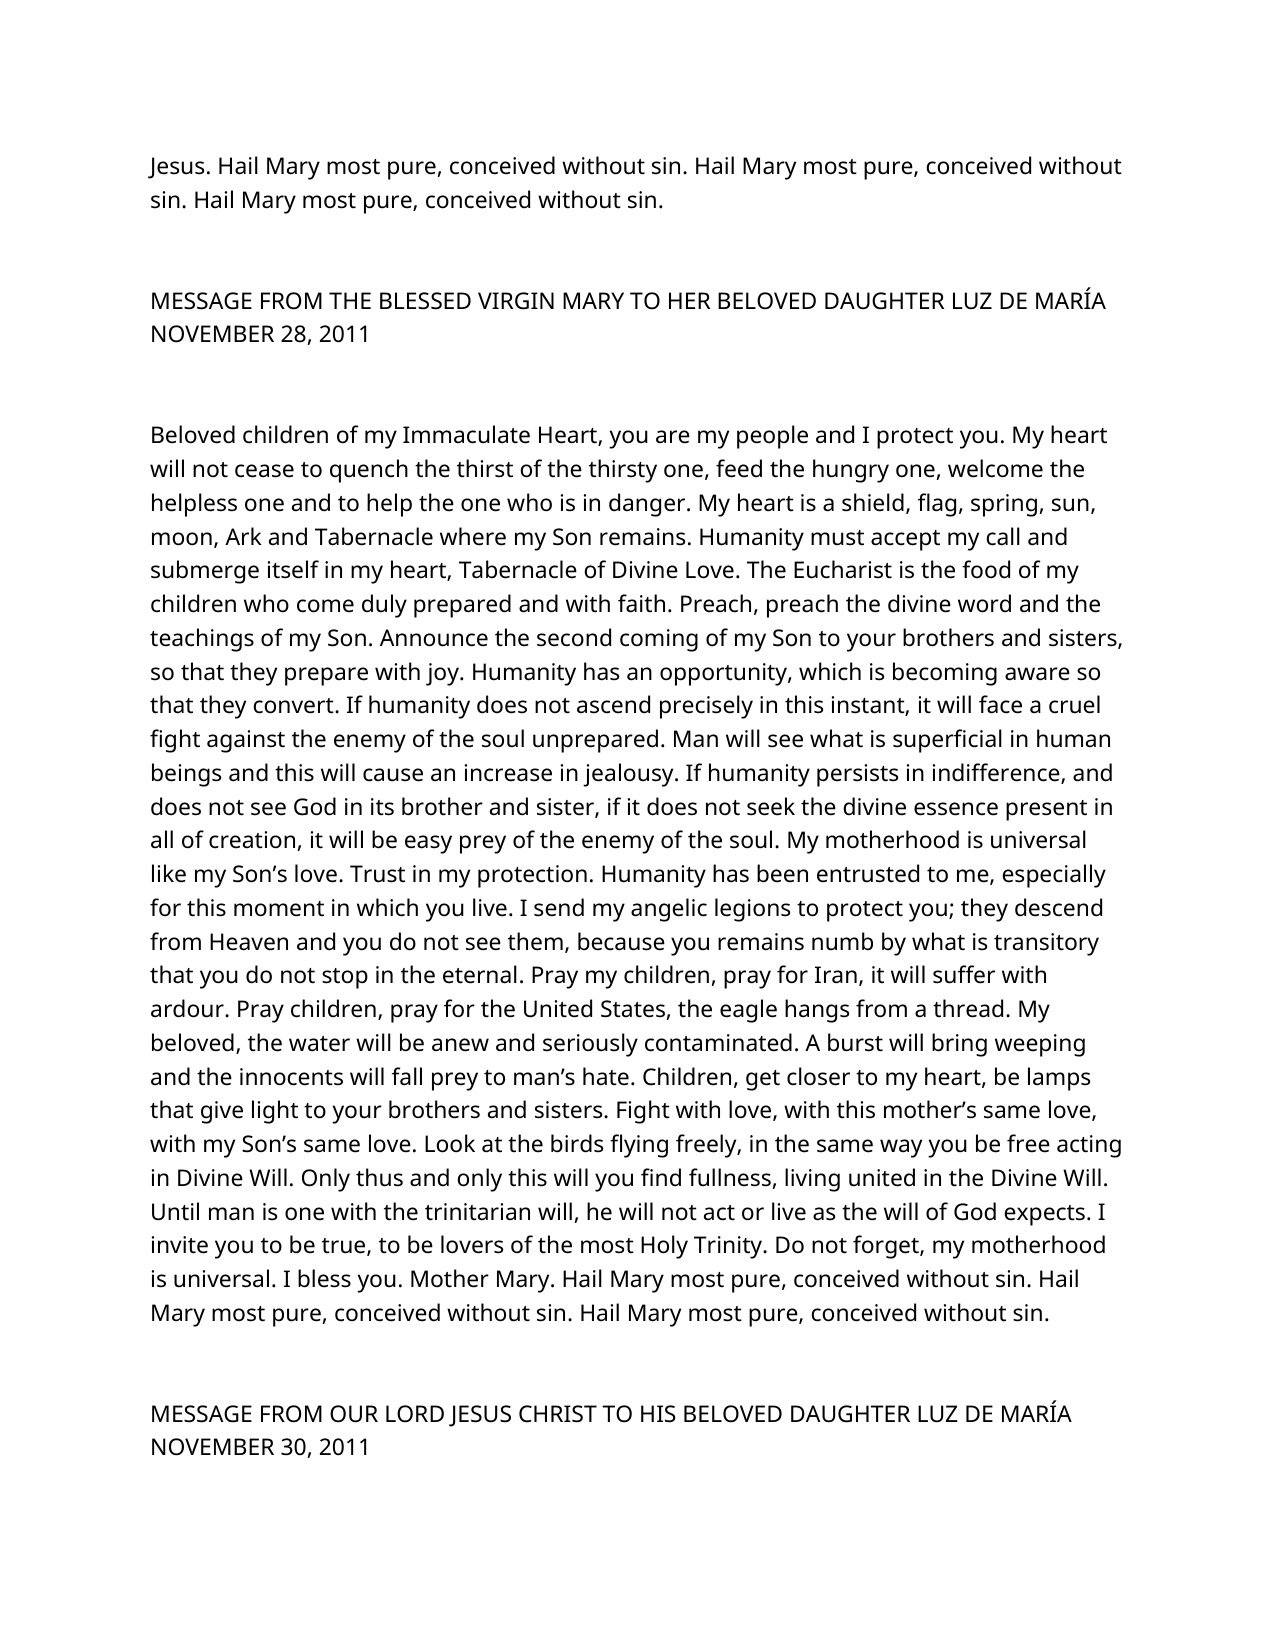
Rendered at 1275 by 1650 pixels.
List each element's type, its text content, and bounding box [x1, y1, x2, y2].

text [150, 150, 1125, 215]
text MESSAGE FROM THE BLESSED VIRGIN MARY TO HER BELOVED DAUGHTER LUZ DE MARÍA NOVEMBER 28, 2011 [150, 284, 1125, 349]
text Beloved children of my Immaculate Heart, you are my people and I protect you. My heart will not cease to quench the thirst of the thirsty one, feed the hungry one, welcome the helpless one and to help the one who is in danger. My heart is a shield, flag, spring, sun, moon, Ark and Tabernacle where my Son remains. Humanity must accept my call and submerge itself in my heart, Tabernacle of Divine Love. The Eucharist is the food of my children who come duly prepared and with faith. Preach, preach the divine word and the teachings of my Son. Announce the second coming of my Son to your brothers and sisters, so that they prepare with joy. Humanity has an opportunity, which is becoming aware so that they convert. If humanity does not ascend precisely in this instant, it will face a cruel fight against the enemy of the soul unprepared. Man will see what is superficial in human beings and this will cause an increase in jealousy. If humanity persists in indifference, and does not see God in its brother and sister, if it does not seek the divine essence present in all of creation, it will be easy prey of the enemy of the soul. My motherhood is universal like my Son’s love. Trust in my protection. Humanity has been entrusted to me, especially for this moment in which you live. I send my angelic legions to protect you; they descend from Heaven and you do not see them, because you remains numb by what is transitory that you do not stop in the eternal. Pray my children, pray for Iran, it will suffer with ardour. Pray children, pray for the United States, the eagle hangs from a thread. My beloved, the water will be anew and seriously contaminated. A burst will bring weeping and the innocents will fall prey to man’s hate. Children, get closer to my heart, be lamps that give light to your brothers and sisters. Fight with love, with this mother’s same love, with my Son’s same love. Look at the birds flying freely, in the same way you be free acting in Divine Will. Only thus and only this will you find fullness, living united in the Divine Will. Until man is one with the trinitarian will, he will not act or live as the will of God expects. I invite you to be true, to be lovers of the most Holy Trinity. Do not forget, my motherhood is universal. I bless you. Mother Mary. Hail Mary most pure, conceived without sin. Hail Mary most pure, conceived without sin. Hail Mary most pure, conceived without sin. [150, 419, 1125, 1328]
text MESSAGE FROM OUR LORD JESUS CHRIST TO HIS BELOVED DAUGHTER LUZ DE MARÍA NOVEMBER 30, 2011 [150, 1397, 1125, 1462]
